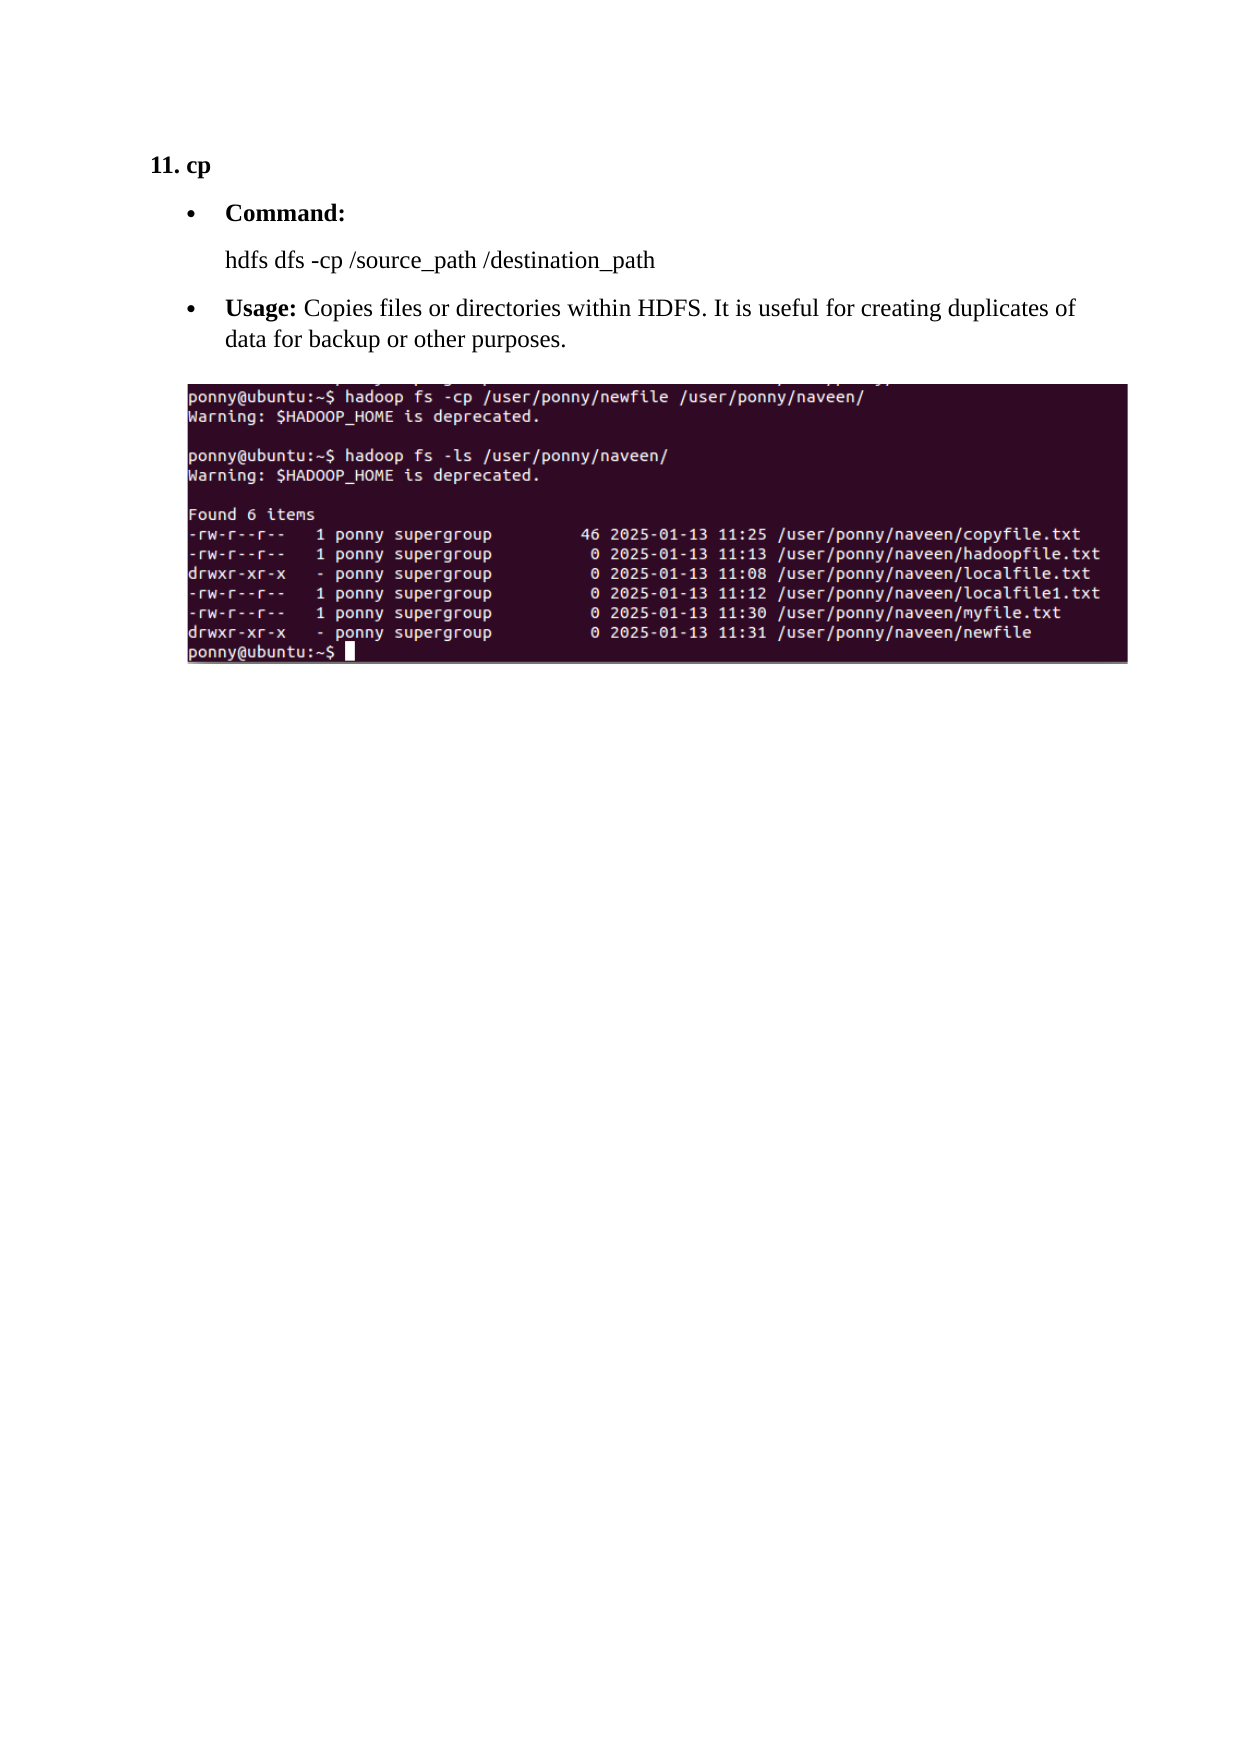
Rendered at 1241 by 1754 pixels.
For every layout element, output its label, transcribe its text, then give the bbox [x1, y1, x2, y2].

picture [187, 384, 1128, 664]
list Command: [187, 198, 1090, 226]
text 11. cp [150, 150, 1090, 179]
list Usage: Copies files or directories within HDFS. It is useful for creating duplicates of data for backup or other purposes. [187, 293, 1090, 353]
text hdfs dfs -cp /source_path /destination_path [150, 245, 1090, 274]
